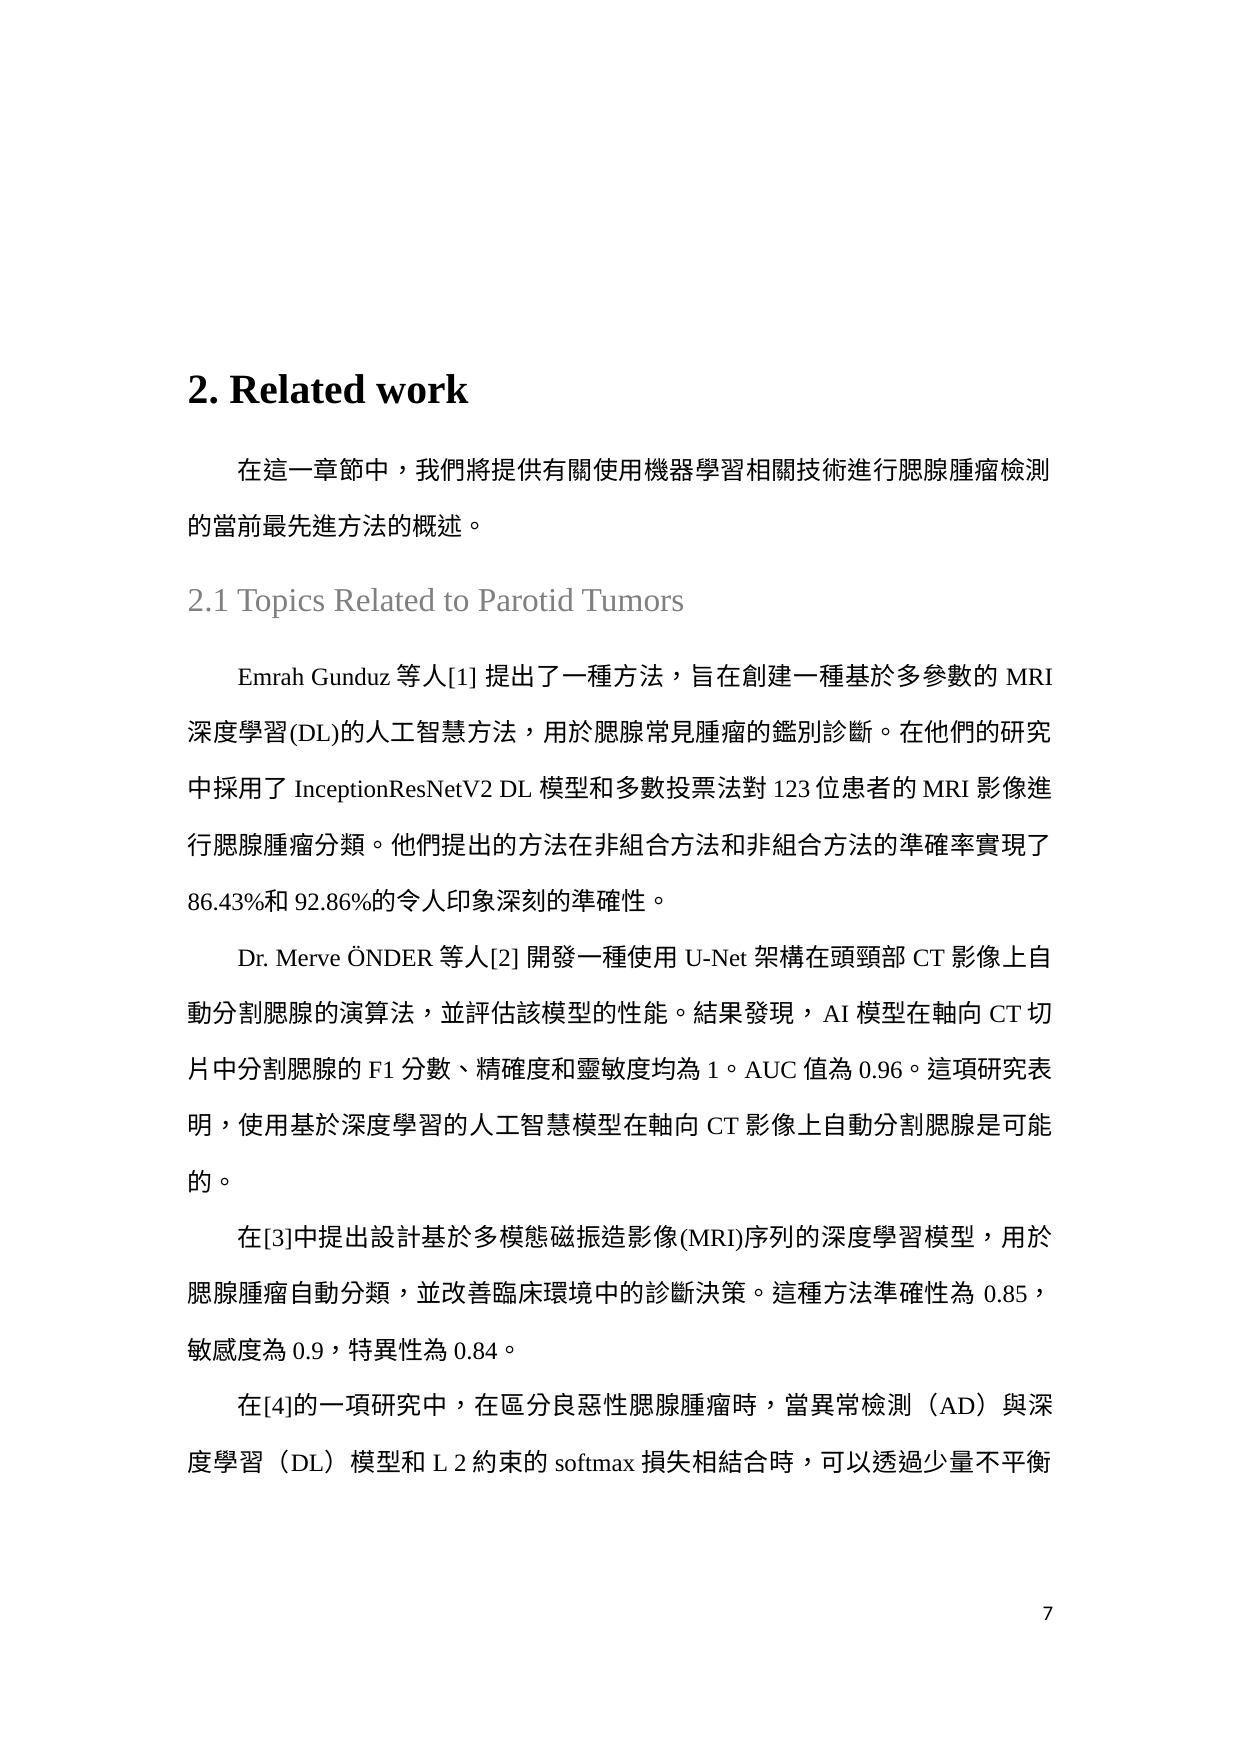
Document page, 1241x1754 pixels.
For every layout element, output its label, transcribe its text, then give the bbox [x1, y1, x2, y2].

text Dr. Merve ÖNDER等人[2] 開發一種使用 U-Net 架構在頭頸部 CT 影像上自動分割腮腺的演算法，並評估該模型的性能。結果發現，AI 模型在軸向 CT 切片中分割腮腺的 F1 分數、精確度和靈敏度均為 1。AUC 值為 0.96。這項研究表明，使用基於深度學習的人工智慧模型在軸向 CT 影像上自動分割腮腺是可能的。 [187, 936, 1053, 1199]
text Emrah Gunduz等人[1] 提出了一種方法，旨在創建一種基於多參數的MRI深度學習(DL)的人工智慧方法，用於腮腺常見腫瘤的鑑別診斷。在他們的研究中採用了InceptionResNetV2 DL 模型和多數投票法對123位患者的MRI 影像進行腮腺腫瘤分類。他們提出的方法在非組合方法和非組合方法的準確率實現了86.43%和92.86%的令人印象深刻的準確性。 [187, 656, 1053, 918]
text 在這一章節中，我們將提供有關使用機器學習相關技術進行腮腺腫瘤檢測的當前最先進方法的概述。 [187, 450, 1053, 543]
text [187, 1385, 1053, 1479]
text 2. Related work [187, 351, 1053, 426]
text 2.1 Topics Related to Parotid Tumors [187, 562, 1053, 637]
text 在[3]中提出設計基於多模態磁振造影像(MRI)序列的深度學習模型，用於腮腺腫瘤自動分類，並改善臨床環境中的診斷決策。這種方法準確性為0.85，敏感度為0.9，特異性為0.84。 [187, 1217, 1053, 1367]
